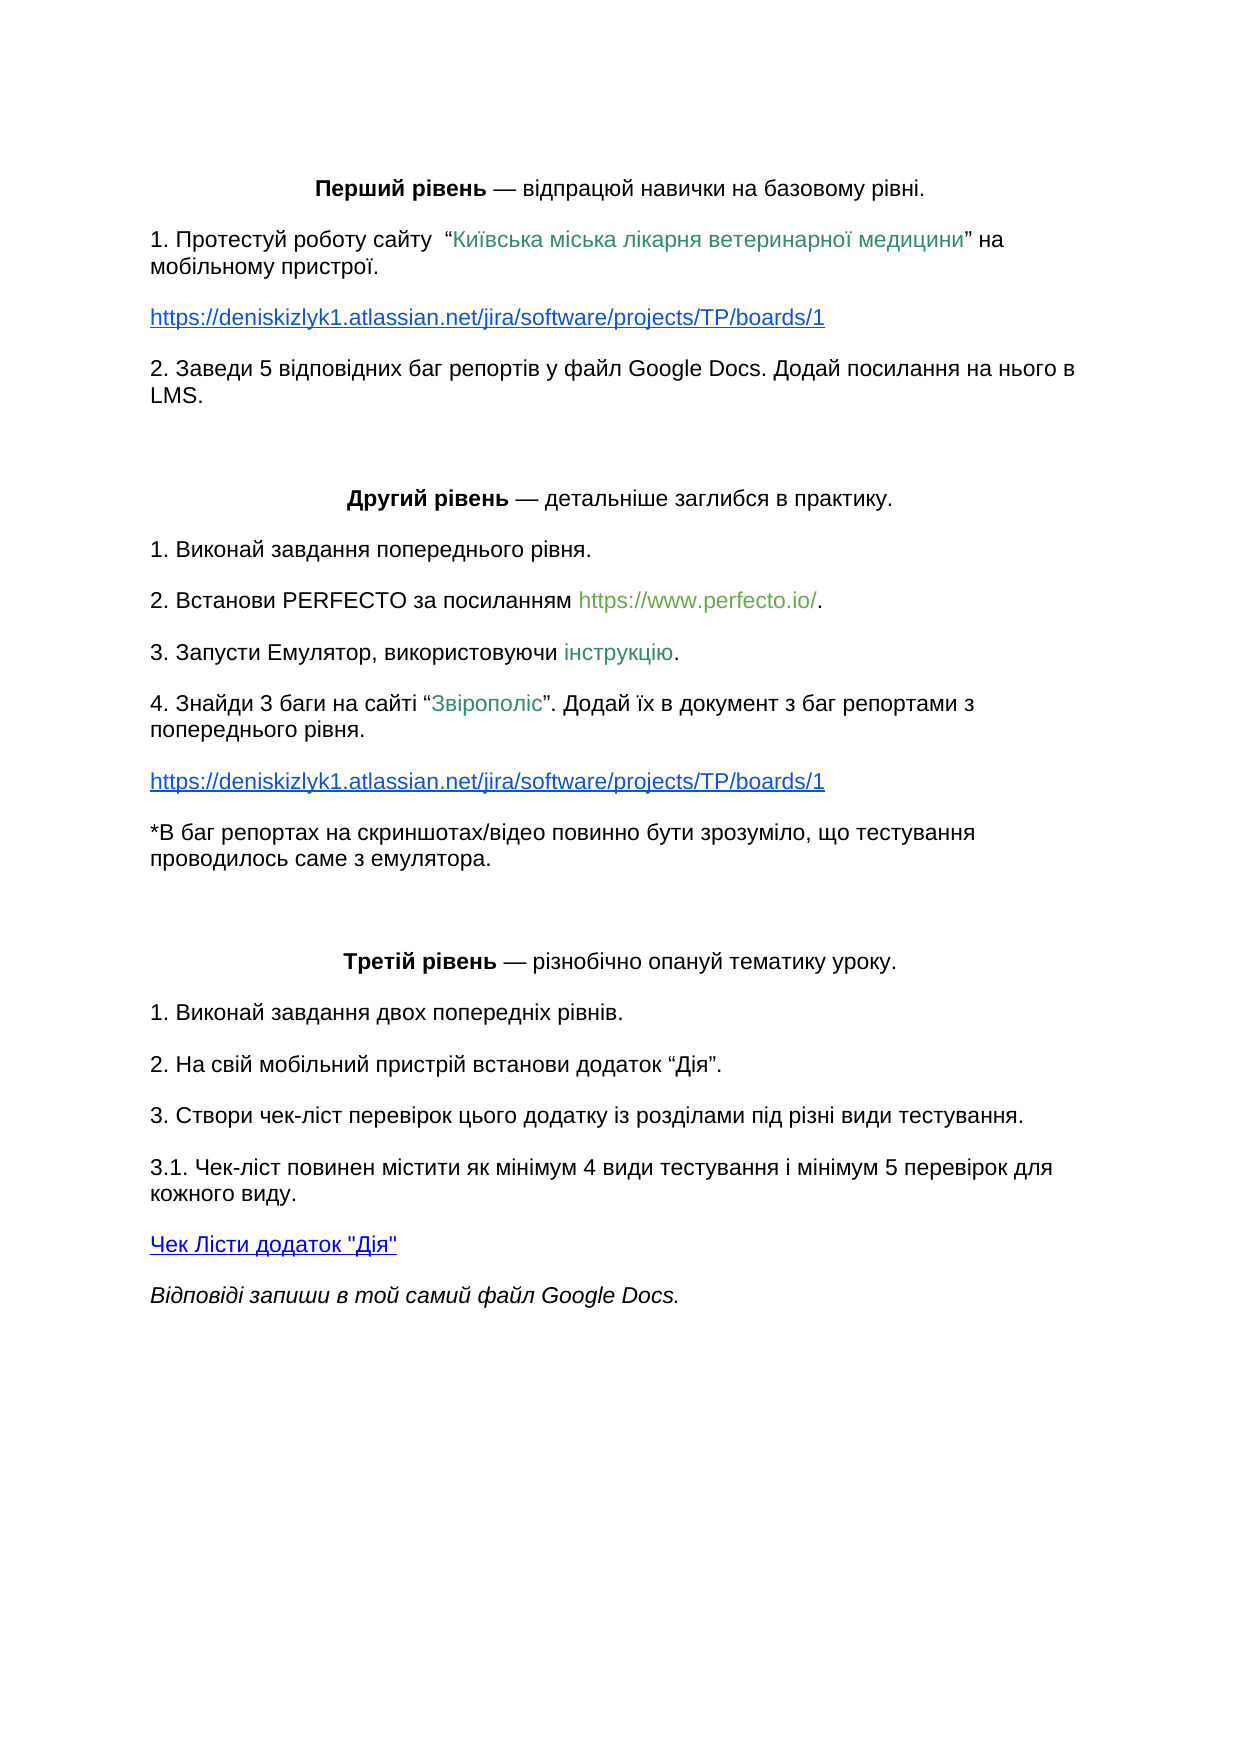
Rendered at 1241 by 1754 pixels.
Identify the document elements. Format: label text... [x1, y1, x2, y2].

text 3. Запусти Емулятор, використовуючи інструкцію. [150, 638, 1090, 665]
text 2. Встанови PERFECTO за посиланням https://www.perfecto.io/. [150, 587, 1090, 613]
text Відповіді запиши в той самий файл Google Docs. [150, 1282, 1090, 1309]
text 3. Створи чек-ліст перевірок цього додатку із розділами під різні види тестування. [150, 1102, 1090, 1128]
text Другий рівень — детальніше заглибся в практику. [150, 484, 1090, 511]
text 1. Виконай завдання двох попередніх рівнів. [150, 999, 1090, 1026]
text 4. Знайди 3 баги на сайті “Звірополіс”. Додай їх в документ з баг репортами з попереднього рівня. [150, 690, 1090, 743]
text *В баг репортах на скриншотах/відео повинно бути зрозуміло, що тестування проводилось саме з емулятора. [150, 819, 1090, 872]
text 2. Заведи 5 відповідних баг репортів у файл Google Docs. Додай посилання на нього в LMS. [150, 355, 1090, 408]
text https://deniskizlyk1.atlassian.net/jira/software/projects/TP/boards/1 [150, 768, 1090, 794]
text 1. Протестуй роботу сайту “Київська міська лікарня ветеринарної медицини” на мобільному пристрої. [150, 226, 1090, 279]
text 3.1. Чек-ліст повинен містити як мінімум 4 види тестування і мінімум 5 перевірок для кожного виду. [150, 1153, 1090, 1206]
text Чек Лісти додаток "Дія" [150, 1231, 1090, 1257]
text 1. Виконай завдання попереднього рівня. [150, 536, 1090, 562]
text https://deniskizlyk1.atlassian.net/jira/software/projects/TP/boards/1 [150, 304, 1090, 330]
text Перший рівень — відпрацюй навички на базовому рівні. [150, 175, 1090, 201]
text Третій рівень — різнобічно опануй тематику уроку. [150, 948, 1090, 974]
text 2. На свій мобільний пристрій встанови додаток “Дія”. [150, 1051, 1090, 1077]
